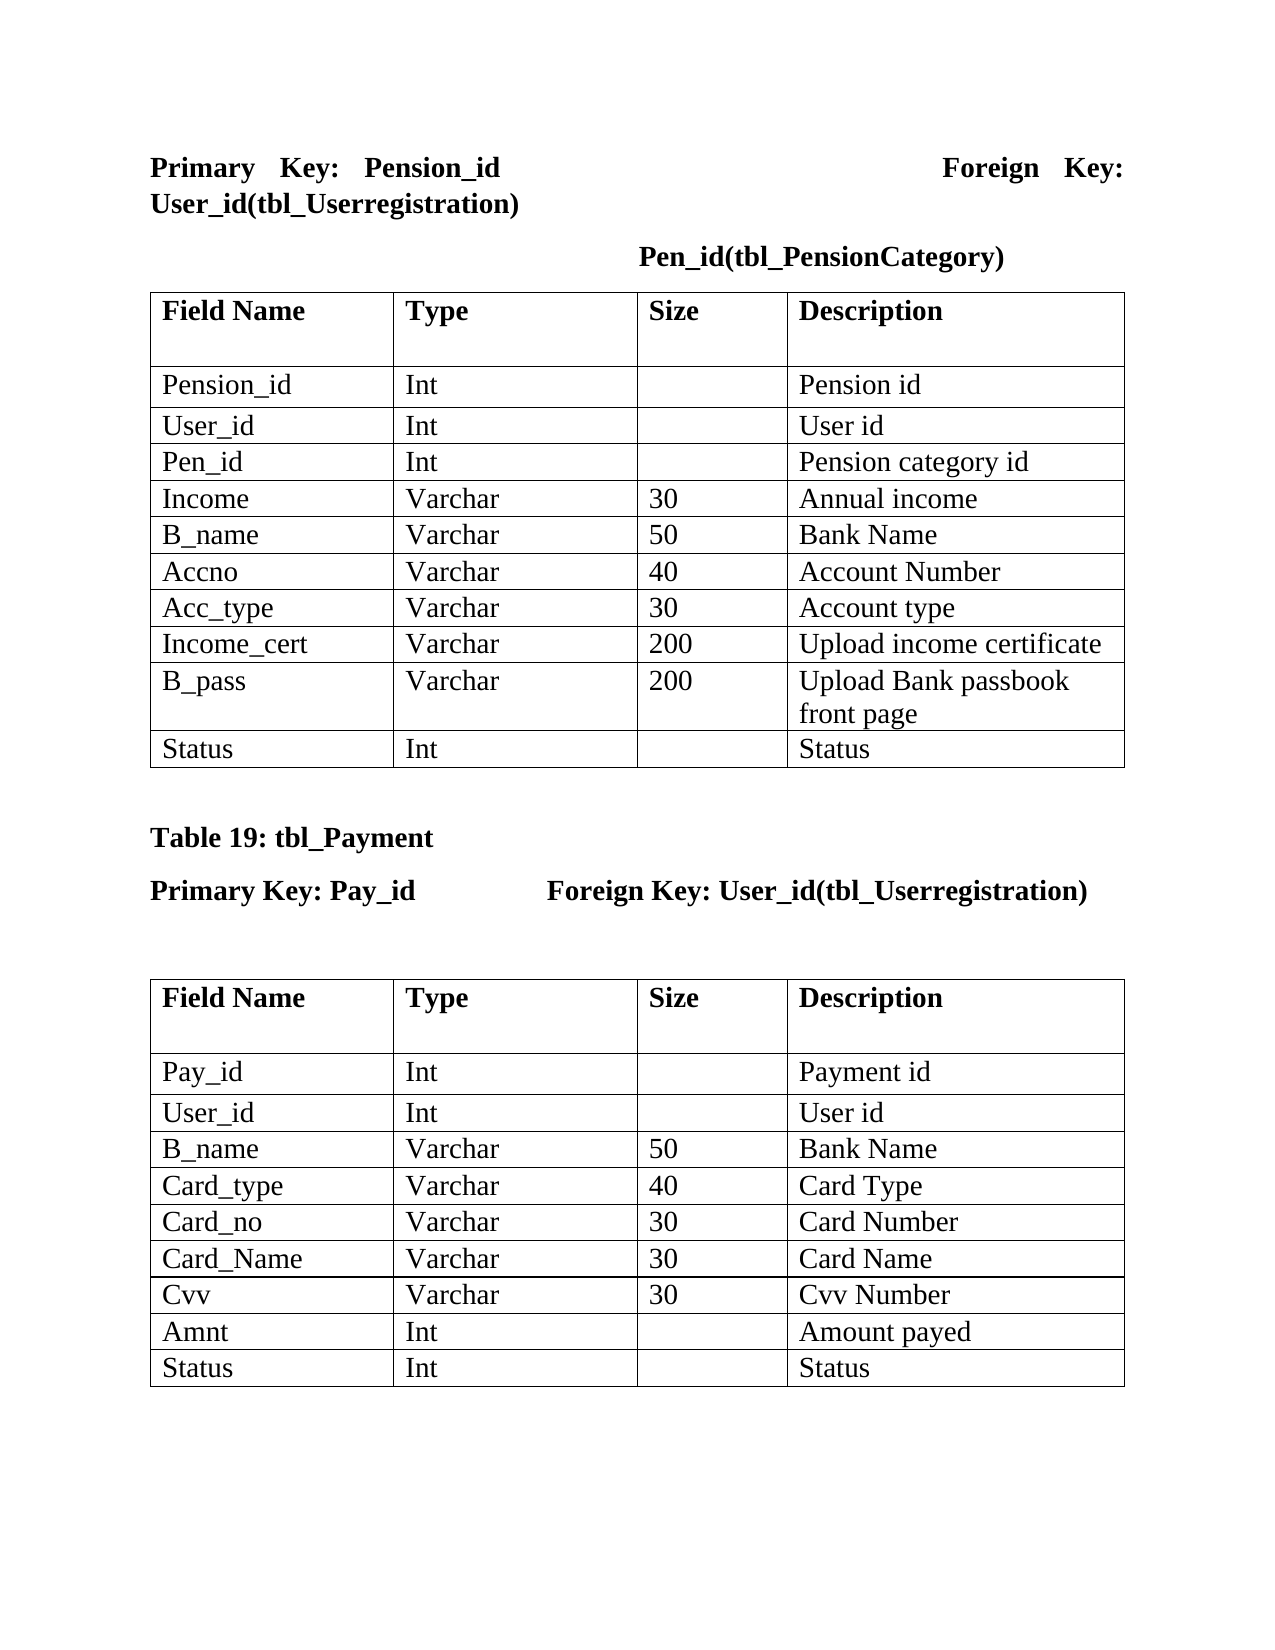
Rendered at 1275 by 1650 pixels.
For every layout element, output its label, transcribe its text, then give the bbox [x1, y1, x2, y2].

table_cell [638, 731, 787, 767]
table_cell Upload Bank passbook front page [788, 663, 1124, 730]
table_cell Amnt [151, 1314, 393, 1349]
table_cell 30 [638, 590, 787, 626]
table_header Type [394, 293, 637, 366]
table_cell Card_no [151, 1205, 393, 1240]
table_cell B_name [151, 1132, 393, 1167]
table_header Field Name [151, 293, 393, 366]
table_cell Bank Name [788, 1132, 1124, 1167]
table_cell Varchar [394, 1278, 637, 1313]
table_cell Varchar [394, 663, 637, 730]
table_cell User id [788, 1095, 1124, 1131]
table_cell Income [151, 481, 393, 516]
table_cell Varchar [394, 1132, 637, 1167]
table_cell Card Type [788, 1168, 1124, 1203]
table_cell 200 [638, 627, 787, 662]
table_cell Cvv Number [788, 1278, 1124, 1313]
table_cell Varchar [394, 517, 637, 553]
table_cell User_id [151, 408, 393, 443]
table_cell Account Number [788, 554, 1124, 589]
table_cell Status [151, 1350, 393, 1386]
table_cell Status [151, 731, 393, 767]
table_cell Pension category id [788, 444, 1124, 480]
table_cell User id [788, 408, 1124, 443]
table_cell Pen_id [151, 444, 393, 480]
table_cell Annual income [788, 481, 1124, 516]
table_cell Status [788, 731, 1124, 767]
table_header Size [638, 293, 787, 366]
table_cell Varchar [394, 554, 637, 589]
table_cell Int [394, 1314, 637, 1349]
table_cell Varchar [394, 1168, 637, 1203]
table_cell Amount payed [788, 1314, 1124, 1349]
table_cell Payment id [788, 1054, 1124, 1094]
text Pen_id(tbl_PensionCategory) [150, 239, 1125, 272]
table_cell Varchar [394, 1241, 637, 1276]
table_cell Pay_id [151, 1054, 393, 1094]
table_cell User_id [151, 1095, 393, 1131]
table_cell Upload income certificate [788, 627, 1124, 662]
table_cell 30 [638, 481, 787, 516]
table_header Type [394, 980, 637, 1053]
table_cell Int [394, 444, 637, 480]
table_cell 30 [638, 1278, 787, 1313]
table_cell 40 [638, 554, 787, 589]
table_cell Int [394, 408, 637, 443]
table_cell Int [394, 731, 637, 767]
table_cell 30 [638, 1241, 787, 1276]
table_cell 50 [638, 1132, 787, 1167]
table_cell Card Name [788, 1241, 1124, 1276]
table_cell Pension_id [151, 367, 393, 407]
table_cell Int [394, 1054, 637, 1094]
table_cell B_pass [151, 663, 393, 730]
table_header Field Name [151, 980, 393, 1053]
table_cell Card Number [788, 1205, 1124, 1240]
text Primary Key: Pension_id Foreign Key: User_id(tbl_Userregistration) [150, 150, 1125, 220]
table_cell [638, 1314, 787, 1349]
table_cell Account type [788, 590, 1124, 626]
text Primary Key: Pay_id Foreign Key: User_id(tbl_Userregistration) [150, 873, 1125, 907]
table_header Description [788, 293, 1124, 366]
table_cell B_name [151, 517, 393, 553]
table_cell 200 [638, 663, 787, 730]
table_cell [638, 444, 787, 480]
table_cell Income_cert [151, 627, 393, 662]
table_cell Int [394, 1095, 637, 1131]
table_cell Cvv [151, 1278, 393, 1313]
table_cell Card_type [151, 1168, 393, 1203]
table_cell Card_Name [151, 1241, 393, 1276]
table_cell Varchar [394, 481, 637, 516]
table_header Description [788, 980, 1124, 1053]
table_cell Int [394, 1350, 637, 1386]
table_cell Status [788, 1350, 1124, 1386]
table_cell [638, 1350, 787, 1386]
table_cell [638, 367, 787, 407]
table_cell [638, 1095, 787, 1131]
table_cell 30 [638, 1205, 787, 1240]
table_cell [638, 408, 787, 443]
table_cell Int [394, 367, 637, 407]
table_cell Acc_type [151, 590, 393, 626]
table_cell Pension id [788, 367, 1124, 407]
table_cell [638, 1054, 787, 1094]
table_cell Accno [151, 554, 393, 589]
table_cell Varchar [394, 627, 637, 662]
table_cell Bank Name [788, 517, 1124, 553]
table_cell 50 [638, 517, 787, 553]
table_cell Varchar [394, 590, 637, 626]
table_header Size [638, 980, 787, 1053]
table_cell 40 [638, 1168, 787, 1203]
table_cell Varchar [394, 1205, 637, 1240]
text Table 19: tbl_Payment [150, 821, 1125, 854]
